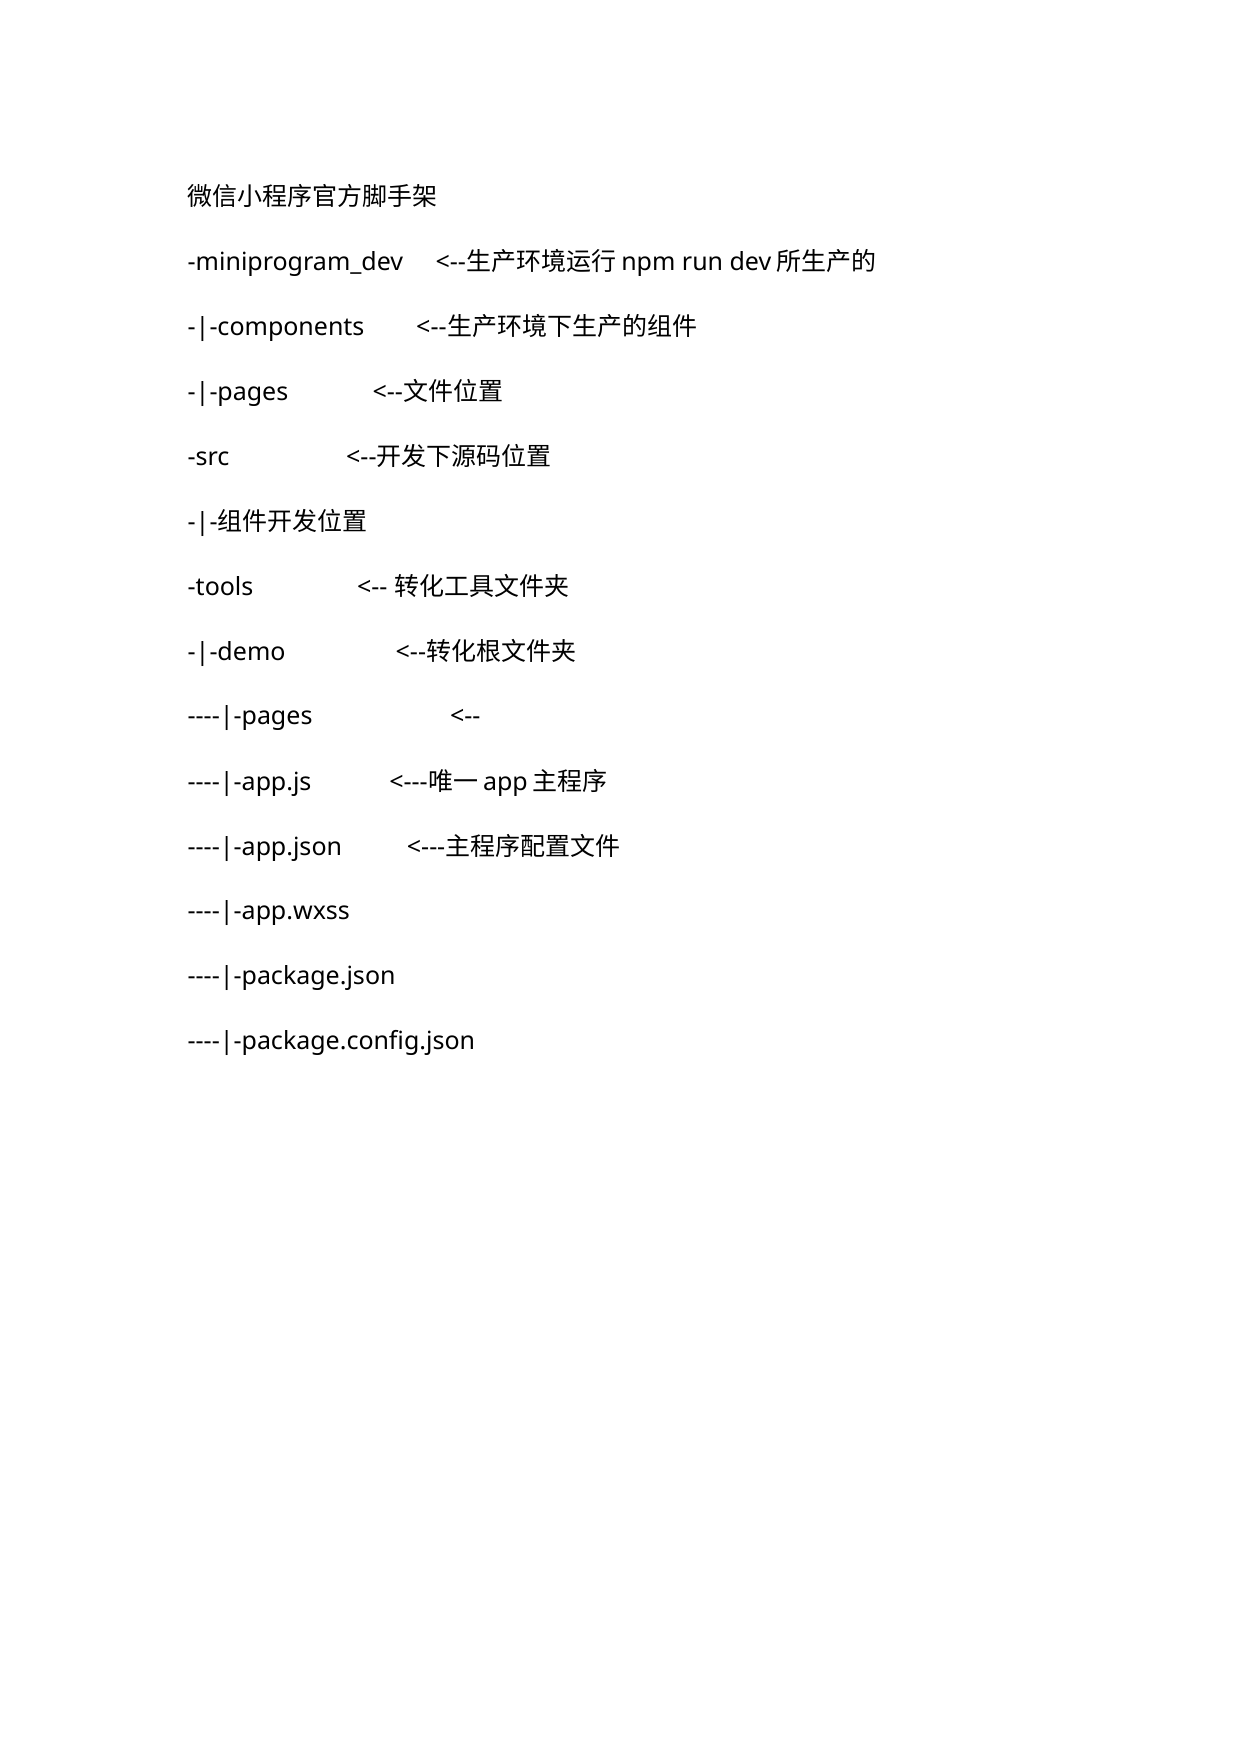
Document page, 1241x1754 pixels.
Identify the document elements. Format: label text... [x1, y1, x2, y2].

text -|-pages <--文件位置 [187, 357, 1053, 422]
text -miniprogram_dev <--生产环境运行npm run dev所生产的 [187, 227, 1053, 292]
text -src <--开发下源码位置 [187, 422, 1053, 487]
text ----|-app.js <---唯一app主程序 [187, 747, 1053, 812]
text ----|-pages <-- [187, 682, 1053, 747]
text ----|-app.wxss [187, 877, 1053, 942]
text -|-组件开发位置 [187, 487, 1053, 552]
text -|-components <--生产环境下生产的组件 [187, 292, 1053, 357]
text -tools <-- 转化工具文件夹 [187, 552, 1053, 617]
text ----|-package.config.json [187, 1007, 1053, 1072]
text ----|-package.json [187, 942, 1053, 1007]
text 微信小程序官方脚手架 [187, 162, 1053, 227]
text -|-demo <--转化根文件夹 [187, 617, 1053, 682]
text ----|-app.json <---主程序配置文件 [187, 812, 1053, 877]
